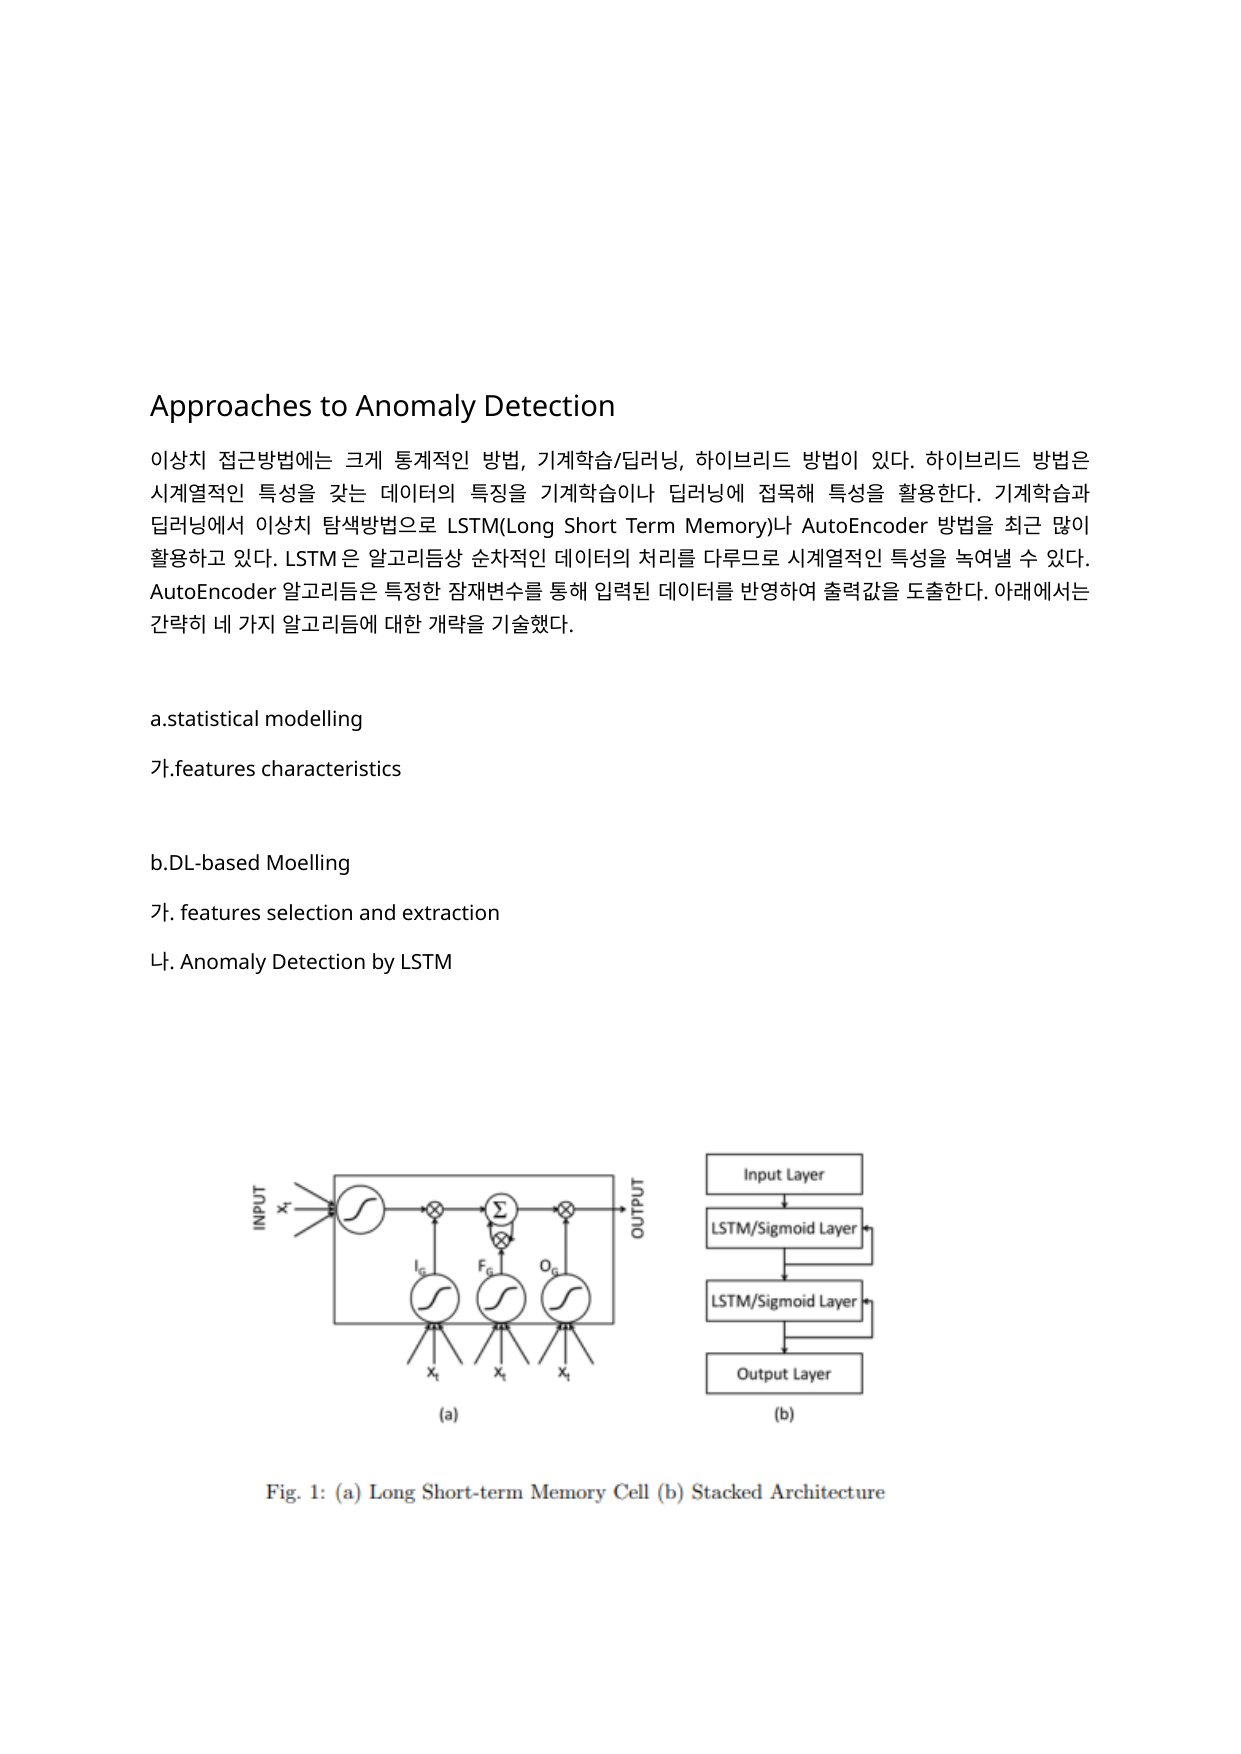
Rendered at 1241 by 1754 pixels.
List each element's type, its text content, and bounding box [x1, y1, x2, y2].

text Approaches to Anomaly Detection [150, 385, 1090, 424]
text b.DL-based Moelling [150, 848, 1090, 877]
text 나. Anomaly Detection by LSTM [150, 945, 1090, 975]
text a.statistical modelling [150, 704, 1090, 733]
text 가.features characteristics [150, 752, 1090, 782]
picture [150, 1041, 951, 1534]
text 가. features selection and extraction [150, 896, 1090, 926]
text 이상치 접근방법에는 크게 통계적인 방법, 기계학습/딥러닝, 하이브리드 방법이 있다. 하이브리드 방법은 시계열적인 특성을 갖는 데이터의 특징을 기계학습이나 딥러닝에 접목해 특성을 활용한다. 기계학습과 딥러닝에서 이상치 탐색방법으로 LSTM(Long Short Term Memory)나 AutoEncoder 방법을 최근 많이 활용하고 있다. LSTM은 알고리듬상 순차적인 데이터의 처리를 다루므로 시계열적인 특성을 녹여낼 수 있다. AutoEncoder 알고리듬은 특정한 잠재변수를 통해 입력된 데이터를 반영하여 출력값을 도출한다. 아래에서는 간략히 네 가지 알고리듬에 대한 개략을 기술했다. [150, 444, 1090, 638]
